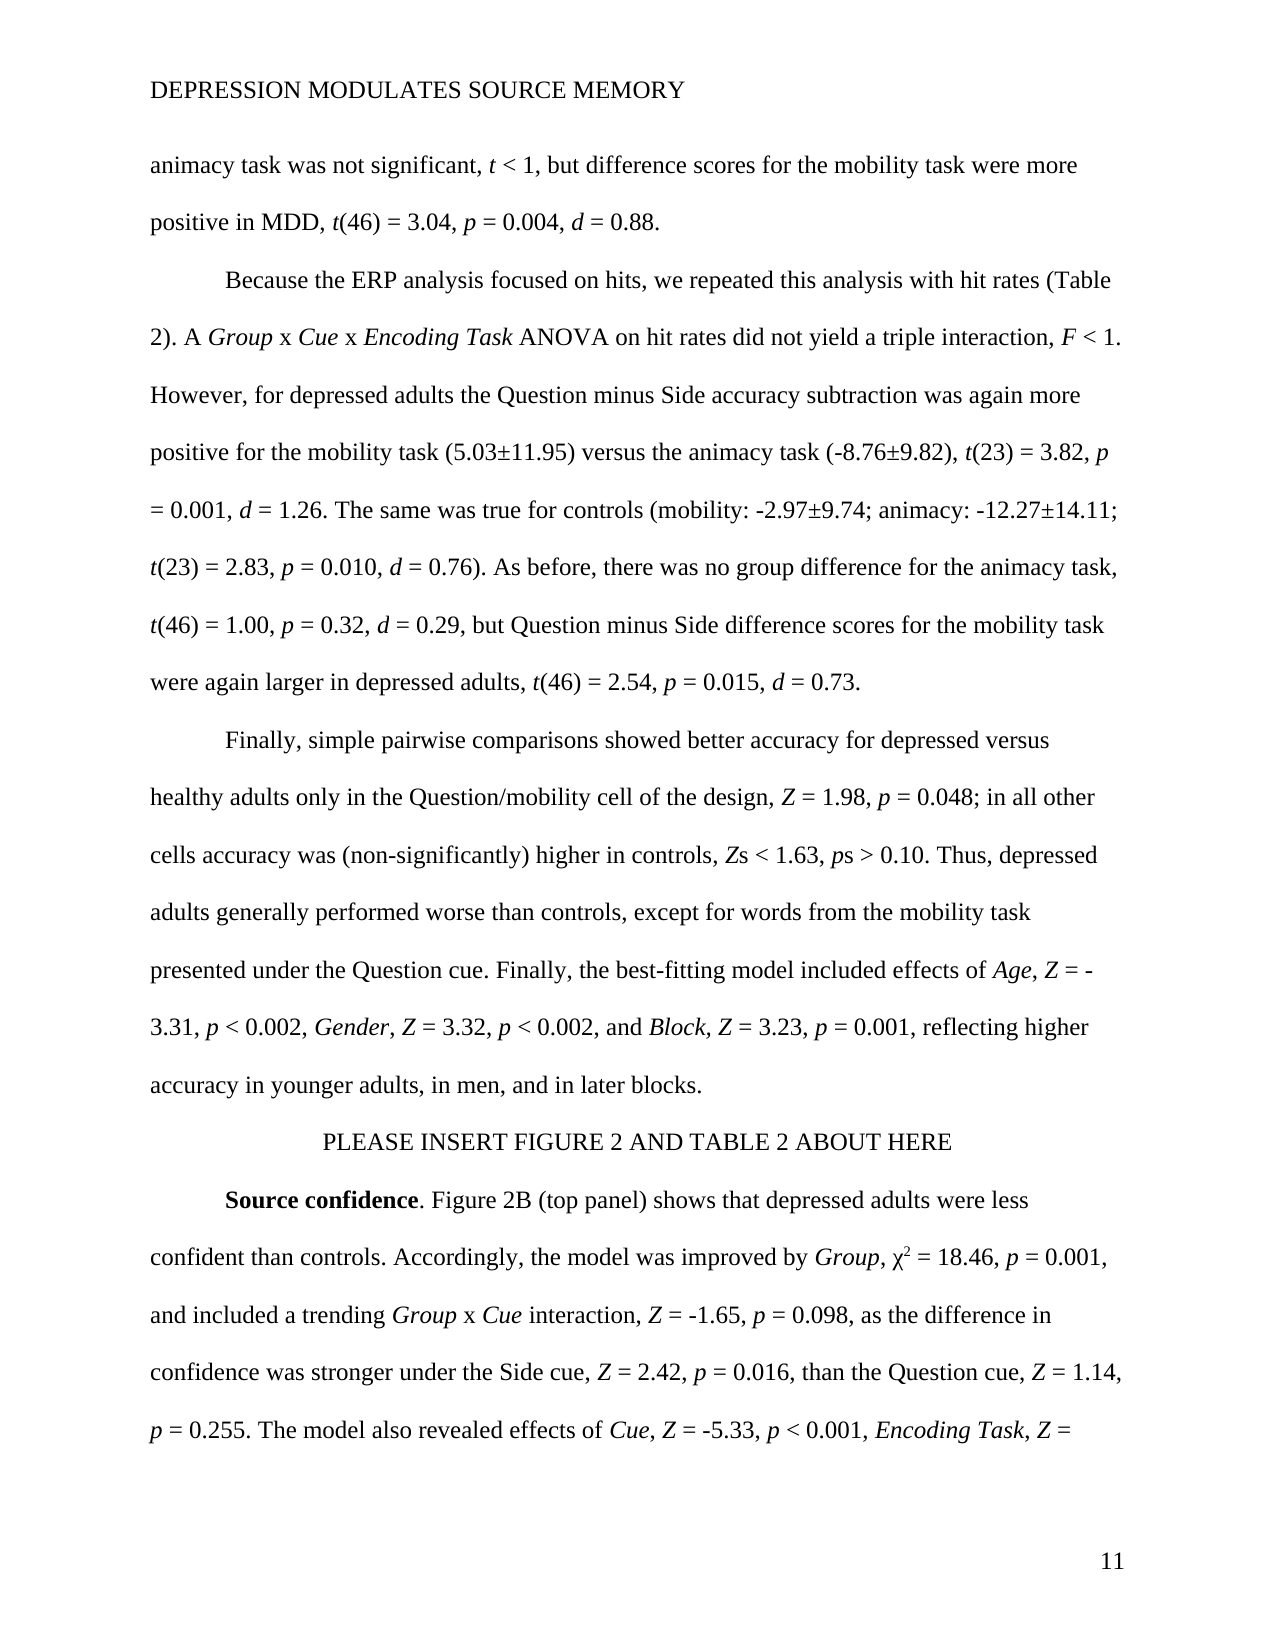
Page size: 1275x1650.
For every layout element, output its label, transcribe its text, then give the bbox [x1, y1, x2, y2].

text PLEASE INSERT FIGURE 2 AND TABLE 2 ABOUT HERE [150, 1127, 1125, 1156]
text Because the ERP analysis focused on hits, we repeated this analysis with hit rates (Table 2). A Group x Cue x Encoding Task ANOVA on hit rates did not yield a triple interaction, F < 1. However, for depressed adults the Question minus Side accuracy subtraction was again more positive for the mobility task (5.03±11.95) versus the animacy task (-8.76±9.82), t(23) = 3.82, p = 0.001, d = 1.26. The same was true for controls (mobility: -2.97±9.74; animacy: -12.27±14.11; t(23) = 2.83, p = 0.010, d = 0.76). As before, there was no group difference for the animacy task, t(46) = 1.00, p = 0.32, d = 0.29, but Question minus Side difference scores for the mobility task were again larger in depressed adults, t(46) = 2.54, p = 0.015, d = 0.73. [150, 265, 1125, 696]
text Finally, simple pairwise comparisons showed better accuracy for depressed versus healthy adults only in the Question/mobility cell of the design, Z = 1.98, p = 0.048; in all other cells accuracy was (non-significantly) higher in controls, Zs < 1.63, ps > 0.10. Thus, depressed adults generally performed worse than controls, except for words from the mobility task presented under the Question cue. Finally, the best-fitting model included effects of Age, Z = -3.31, p < 0.002, Gender, Z = 3.32, p < 0.002, and Block, Z = 3.23, p = 0.001, reflecting higher accuracy in younger adults, in men, and in later blocks. [150, 725, 1125, 1099]
